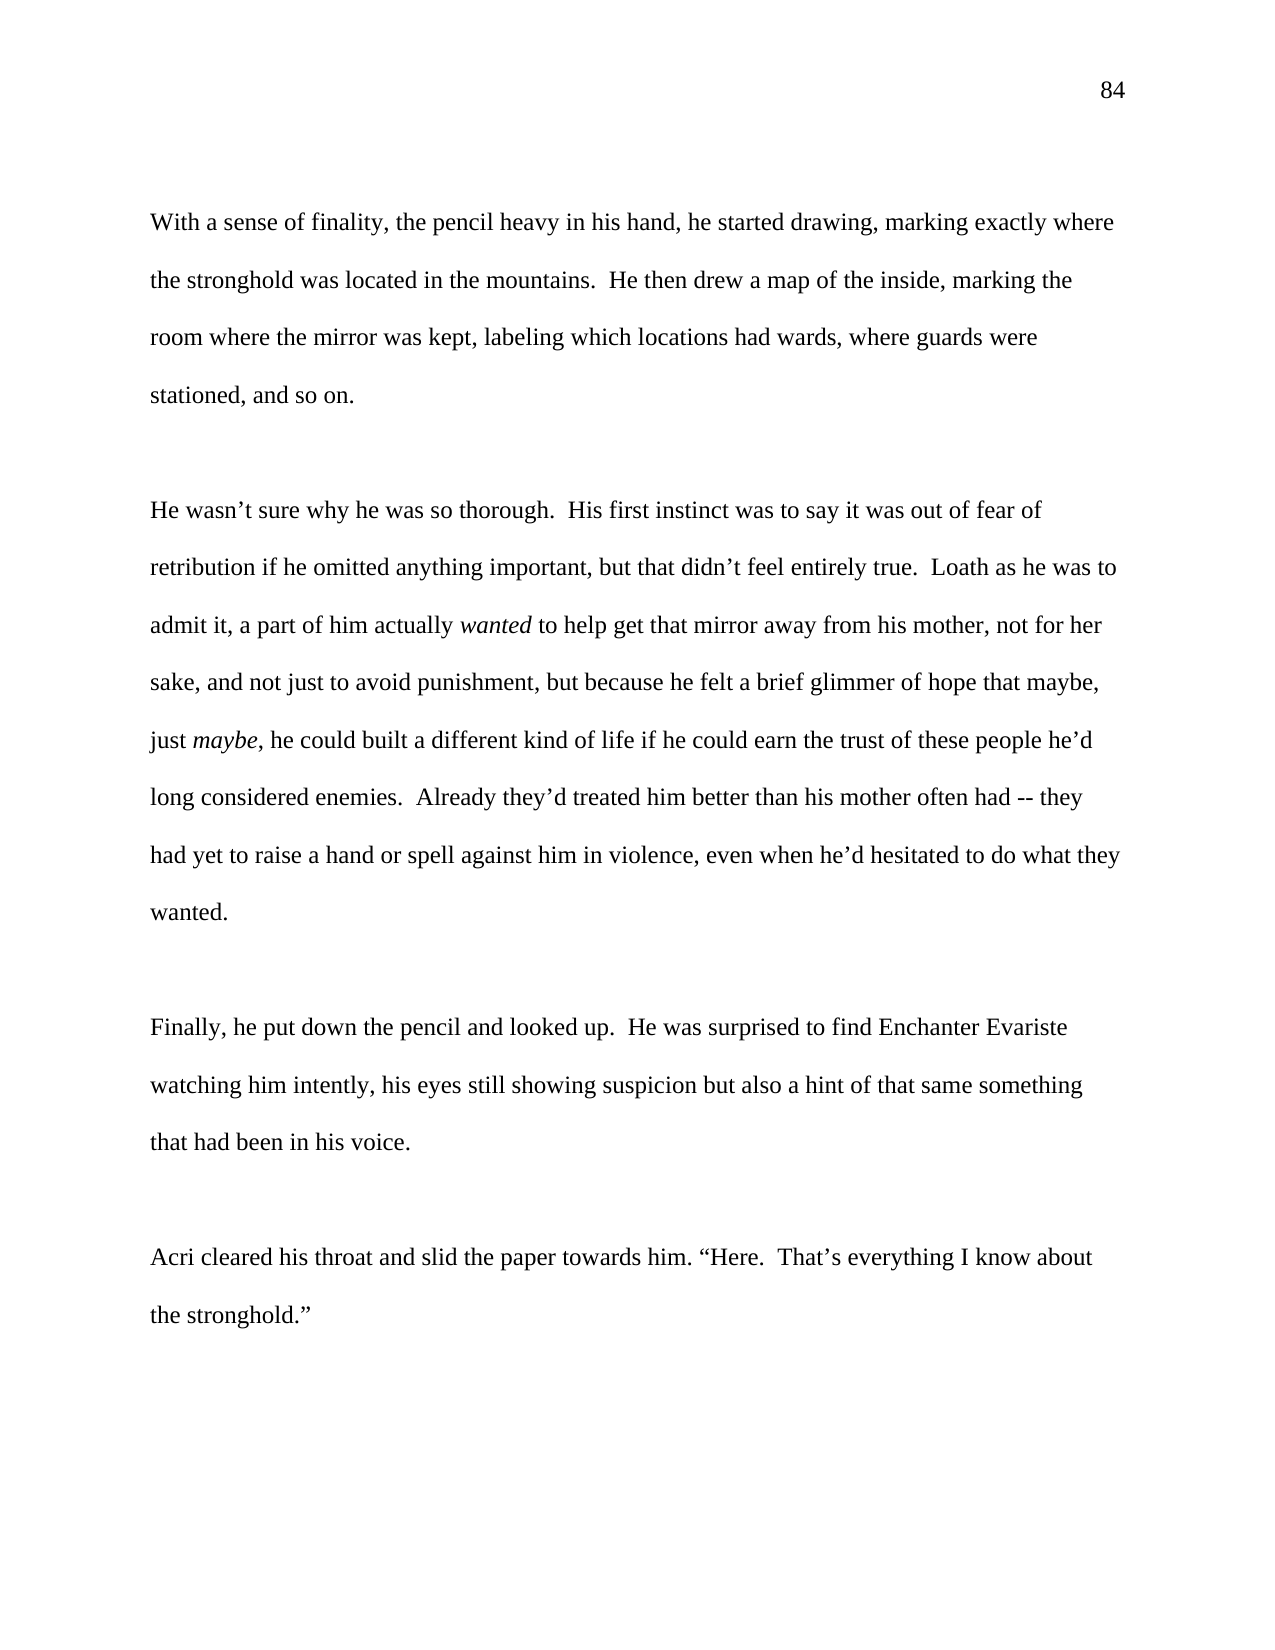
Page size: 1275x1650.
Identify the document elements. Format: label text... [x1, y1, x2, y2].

text Finally, he put down the pencil and looked up. He was surprised to find Enchanter Evariste watching him intently, his eyes still showing suspicion but also a hint of that same something that had been in his voice. [150, 1012, 1125, 1156]
text Acri cleared his throat and slid the paper towards him. “Here. That’s everything I know about the stronghold.” [150, 1242, 1125, 1329]
text With a sense of finality, the pencil heavy in his hand, he started drawing, marking exactly where the stronghold was located in the mountains. He then drew a map of the inside, marking the room where the mirror was kept, labeling which locations had wards, where guards were stationed, and so on. [150, 207, 1125, 409]
text He wasn’t sure why he was so thorough. His first instinct was to say it was out of fear of retribution if he omitted anything important, but that didn’t feel entirely true. Loath as he was to admit it, a part of him actually wanted to help get that mirror away from his mother, not for her sake, and not just to avoid punishment, but because he felt a brief glimmer of hope that maybe, just maybe, he could built a different kind of life if he could earn the trust of these people he’d long considered enemies. Already they’d treated him better than his mother often had -- they had yet to raise a hand or spell against him in violence, even when he’d hesitated to do what they wanted. [150, 495, 1125, 926]
